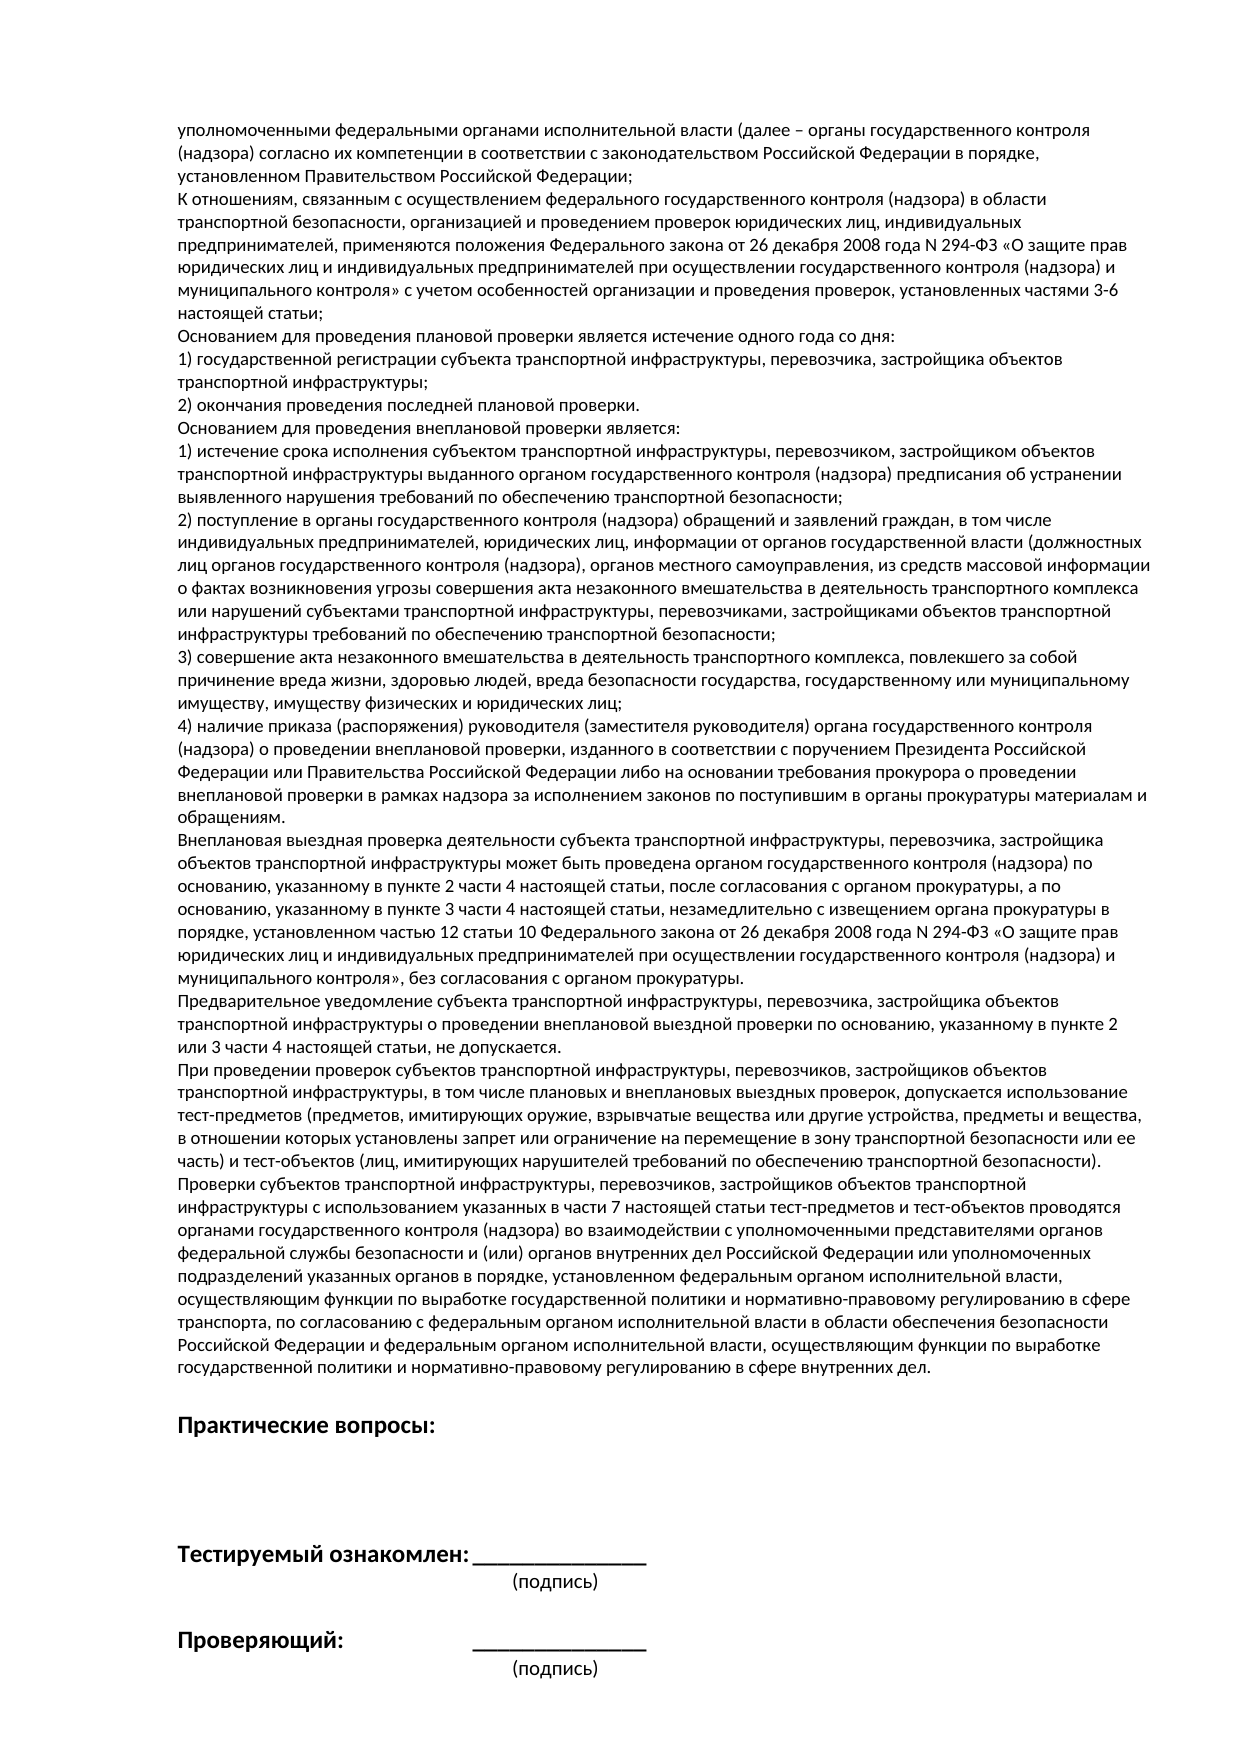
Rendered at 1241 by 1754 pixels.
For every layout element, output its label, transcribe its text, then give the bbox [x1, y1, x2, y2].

text Практические вопросы: [177, 1409, 1152, 1439]
